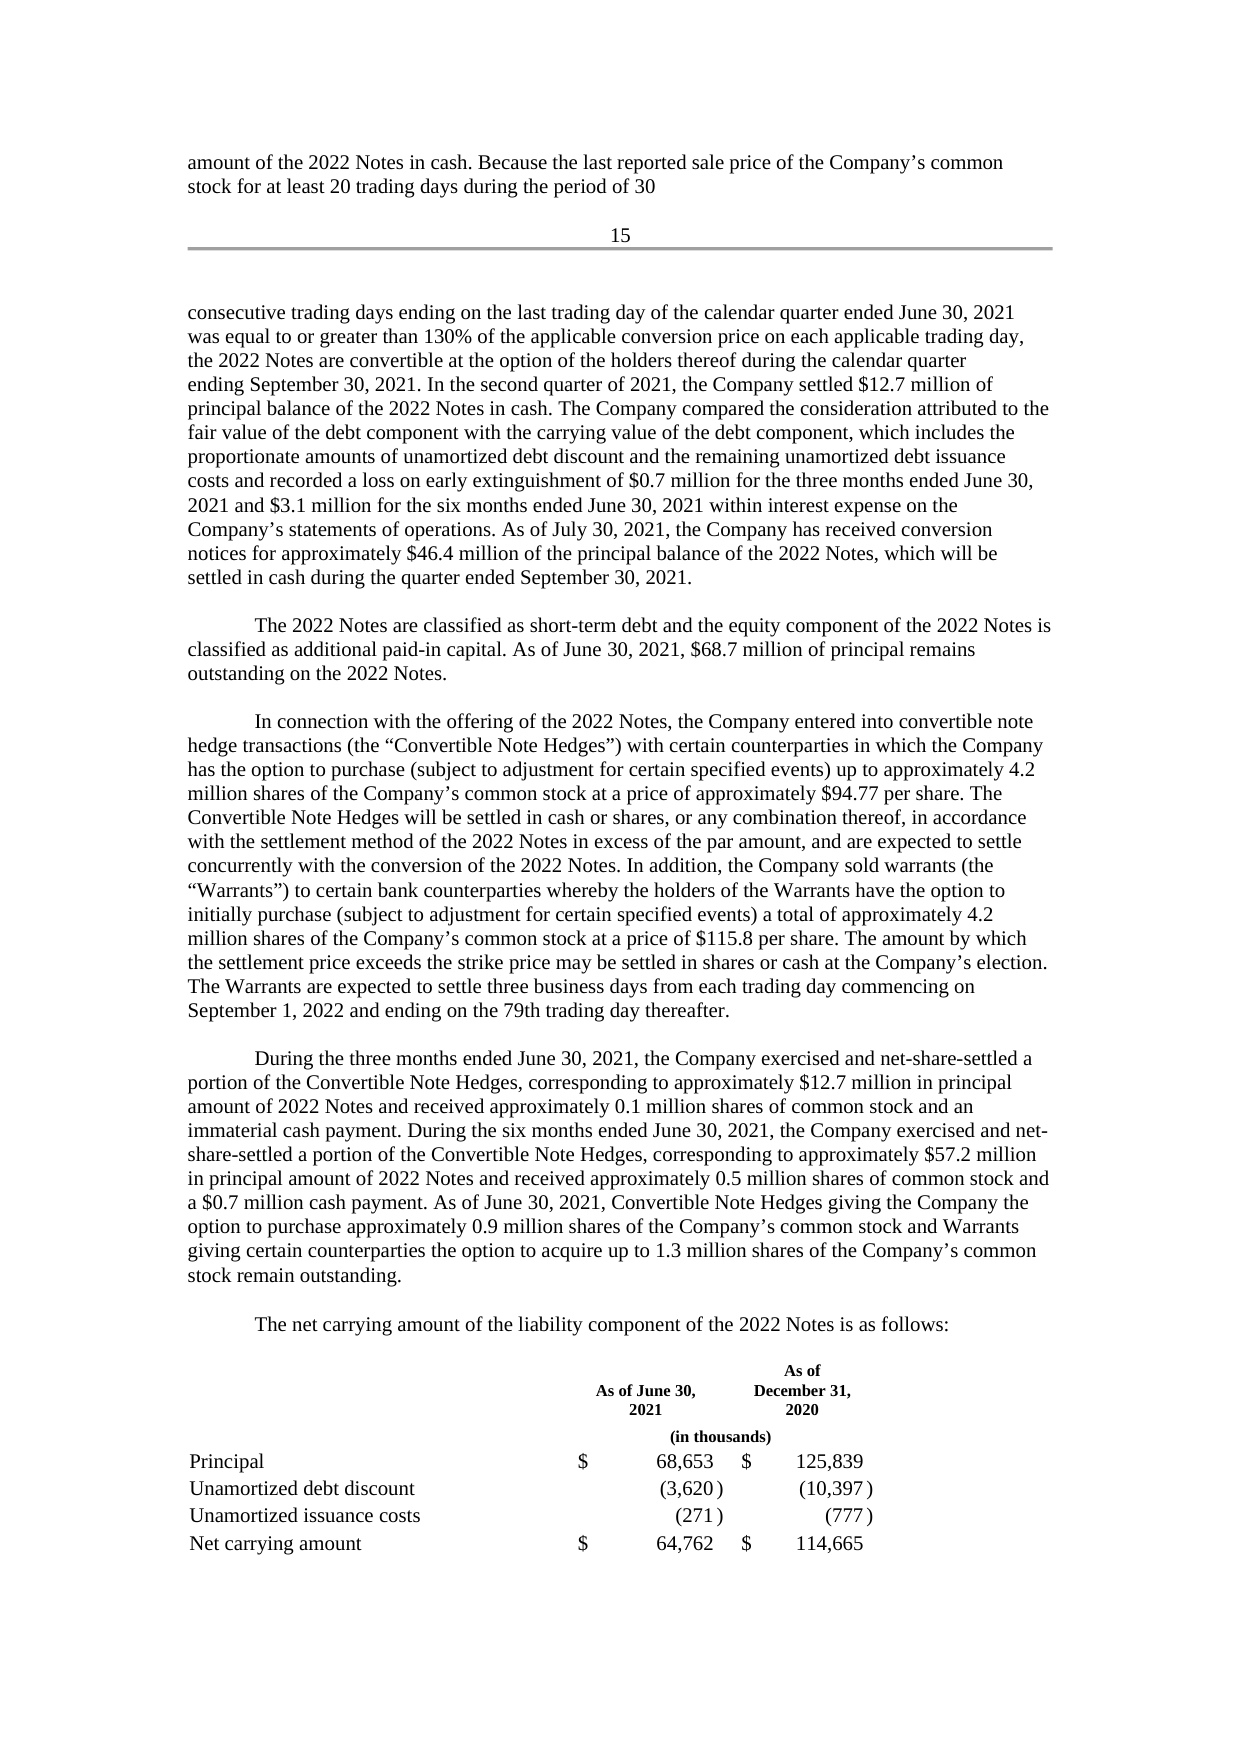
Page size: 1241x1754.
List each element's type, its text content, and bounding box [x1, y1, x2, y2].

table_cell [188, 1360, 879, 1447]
text consecutive trading days ending on the last trading day of the calendar quarter ended June 30, 2021 was equal to or greater than 130% of the applicable conversion price on each applicable trading day, the 2022 Notes are convertible at the option of the holders thereof during the calendar quarter ending September 30, 2021. In the second quarter of 2021, the Company settled $12.7 million of principal balance of the 2022 Notes in cash. The Company compared the consideration attributed to the fair value of the debt component with the carrying value of the debt component, which includes the proportionate amounts of unamortized debt discount and the remaining unamortized debt issuance costs and recorded a loss on early extinguishment of $0.7 million for the three months ended June 30, 2021 and $3.1 million for the six months ended June 30, 2021 within interest expense on the Company’s statements of operations. As of July 30, 2021, the Company has received conversion notices for approximately $46.4 million of the principal balance of the 2022 Notes, which will be settled in cash during the quarter ended September 30, 2021. [187, 300, 1053, 589]
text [187, 150, 1053, 198]
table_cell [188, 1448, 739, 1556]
text The net carrying amount of the liability component of the 2022 Notes is as follows: [187, 1312, 1053, 1360]
text The 2022 Notes are classified as short-term debt and the equity component of the 2022 Notes is classified as additional paid-in capital. As of June 30, 2021, $68.7 million of principal remains outstanding on the 2022 Notes. [187, 613, 1053, 685]
text In connection with the offering of the 2022 Notes, the Company entered into convertible note hedge transactions (the “Convertible Note Hedges”) with certain counterparties in which the Company has the option to purchase (subject to adjustment for certain specified events) up to approximately 4.2 million shares of the Company’s common stock at a price of approximately $94.77 per share. The Convertible Note Hedges will be settled in cash or shares, or any combination thereof, in accordance with the settlement method of the 2022 Notes in excess of the par amount, and are expected to settle concurrently with the conversion of the 2022 Notes. In addition, the Company sold warrants (the “Warrants”) to certain bank counterparties whereby the holders of the Warrants have the option to initially purchase (subject to adjustment for certain specified events) a total of approximately 4.2 million shares of the Company’s common stock at a price of $115.8 per share. The amount by which the settlement price exceeds the strike price may be settled in shares or cash at the Company’s election. The Warrants are expected to settle three business days from each trading day commencing on September 1, 2022 and ending on the 79th trading day thereafter. [187, 709, 1053, 1022]
text 15 [187, 223, 1053, 247]
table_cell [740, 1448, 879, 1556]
text During the three months ended June 30, 2021, the Company exercised and net-share-settled a portion of the Convertible Note Hedges, corresponding to approximately $12.7 million in principal amount of 2022 Notes and received approximately 0.1 million shares of common stock and an immaterial cash payment. During the six months ended June 30, 2021, the Company exercised and net-share-settled a portion of the Convertible Note Hedges, corresponding to approximately $57.2 million in principal amount of 2022 Notes and received approximately 0.5 million shares of common stock and a $0.7 million cash payment. As of June 30, 2021, Convertible Note Hedges giving the Company the option to purchase approximately 0.9 million shares of the Company’s common stock and Warrants giving certain counterparties the option to acquire up to 1.3 million shares of the Company’s common stock remain outstanding. [187, 1046, 1053, 1287]
